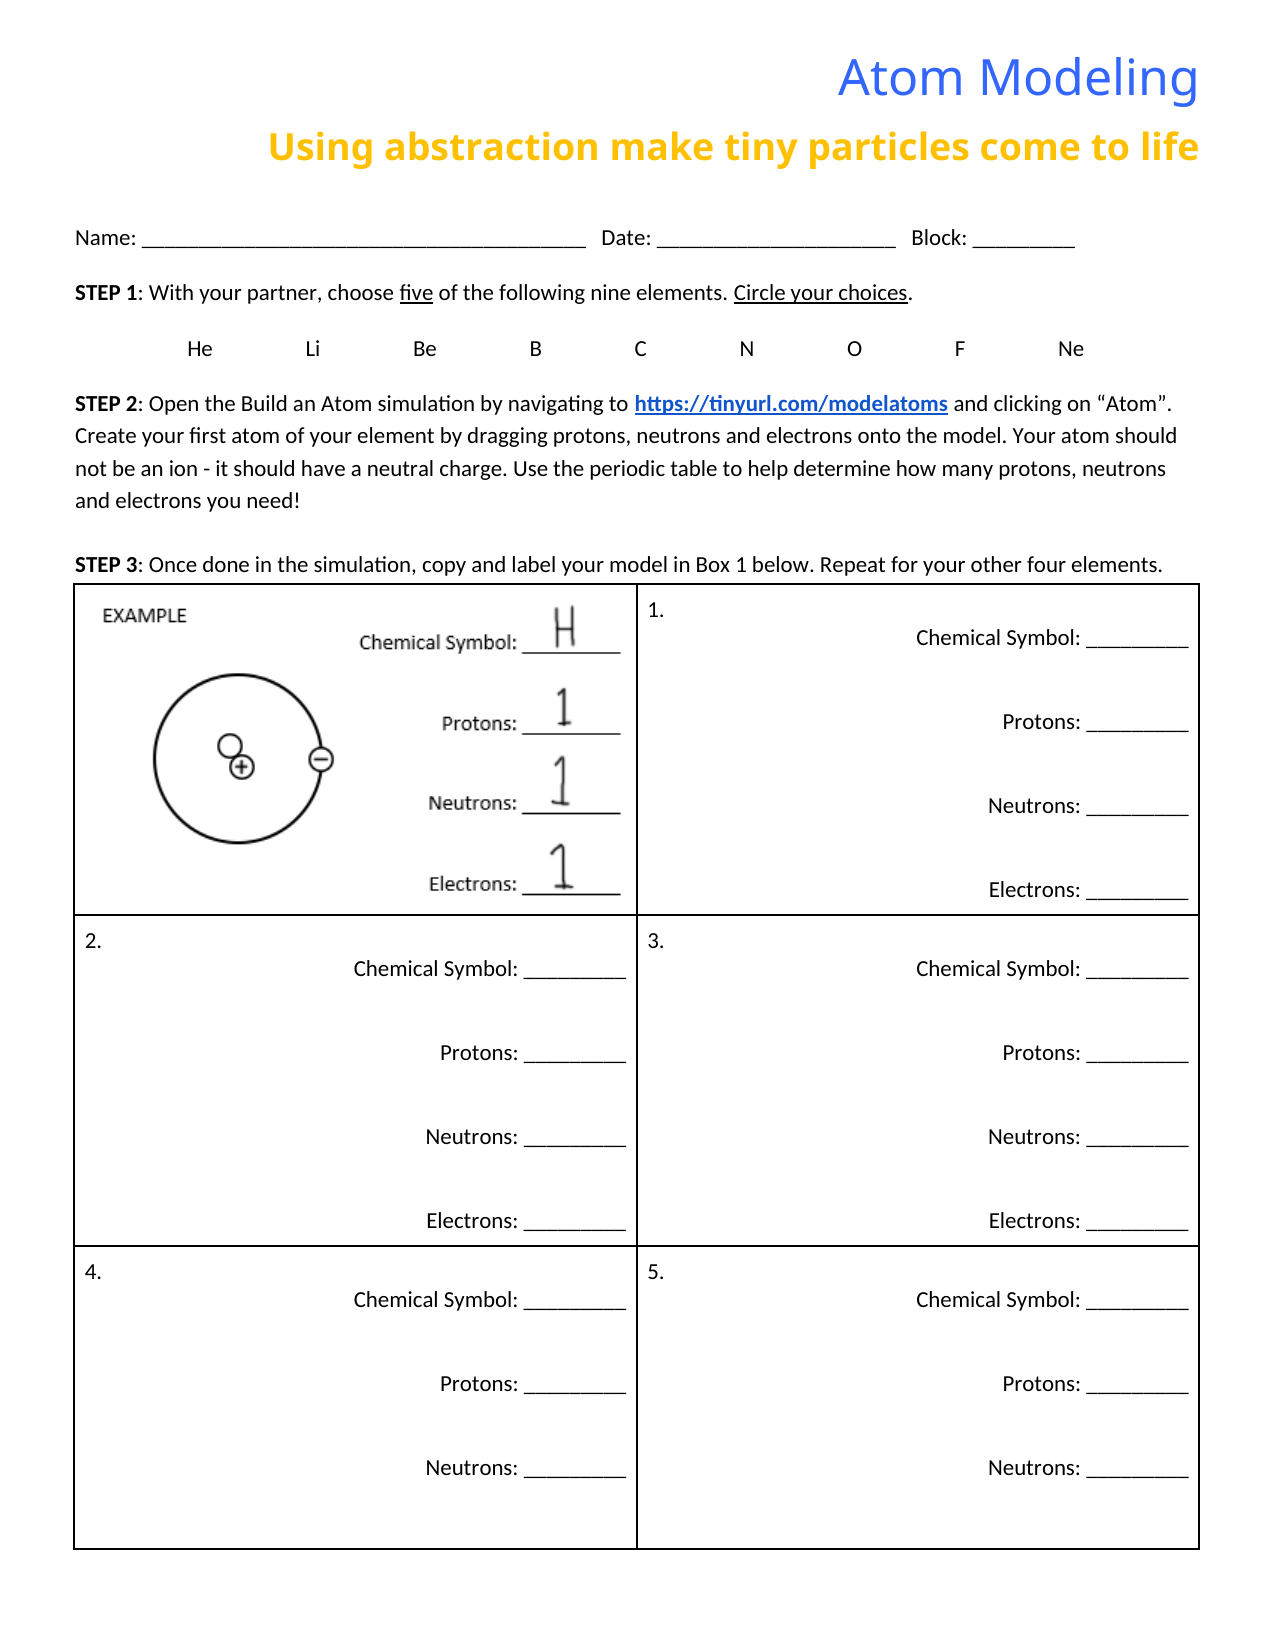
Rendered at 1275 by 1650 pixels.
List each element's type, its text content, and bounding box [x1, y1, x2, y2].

picture [98, 595, 627, 903]
table_header [75, 585, 636, 914]
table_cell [638, 1247, 1198, 1548]
text STEP 3: Once done in the simulation, copy and label your model in Box 1 below. Repeat for your other four elements. [75, 550, 1200, 578]
text Name: _______________________________________ Date: _____________________ Block: _________ [75, 223, 1200, 251]
table_cell 3. Chemical Symbol: _________ Protons: _________ Neutrons: _________ Electrons: _________ [638, 916, 1198, 1245]
text STEP 2: Open the Build an Atom simulation by navigating to https://tinyurl.com/modelatoms and clicking on “Atom”. Create your first atom of your element by dragging protons, neutrons and electrons onto the model. Your atom should not be an ion - it should have a neutral charge. Use the periodic table to help determine how many protons, neutrons and electrons you need! [75, 389, 1200, 514]
table_header 1. Chemical Symbol: _________ Protons: _________ Neutrons: _________ Electrons: _________ [638, 585, 1198, 914]
text He Li Be B C N O F Ne [75, 334, 1200, 362]
table_cell 2. Chemical Symbol: _________ Protons: _________ Neutrons: _________ Electrons: _________ [75, 916, 636, 1245]
text STEP 1: With your partner, choose five of the following nine elements. Circle your choices. [75, 278, 1200, 306]
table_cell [75, 1247, 636, 1548]
